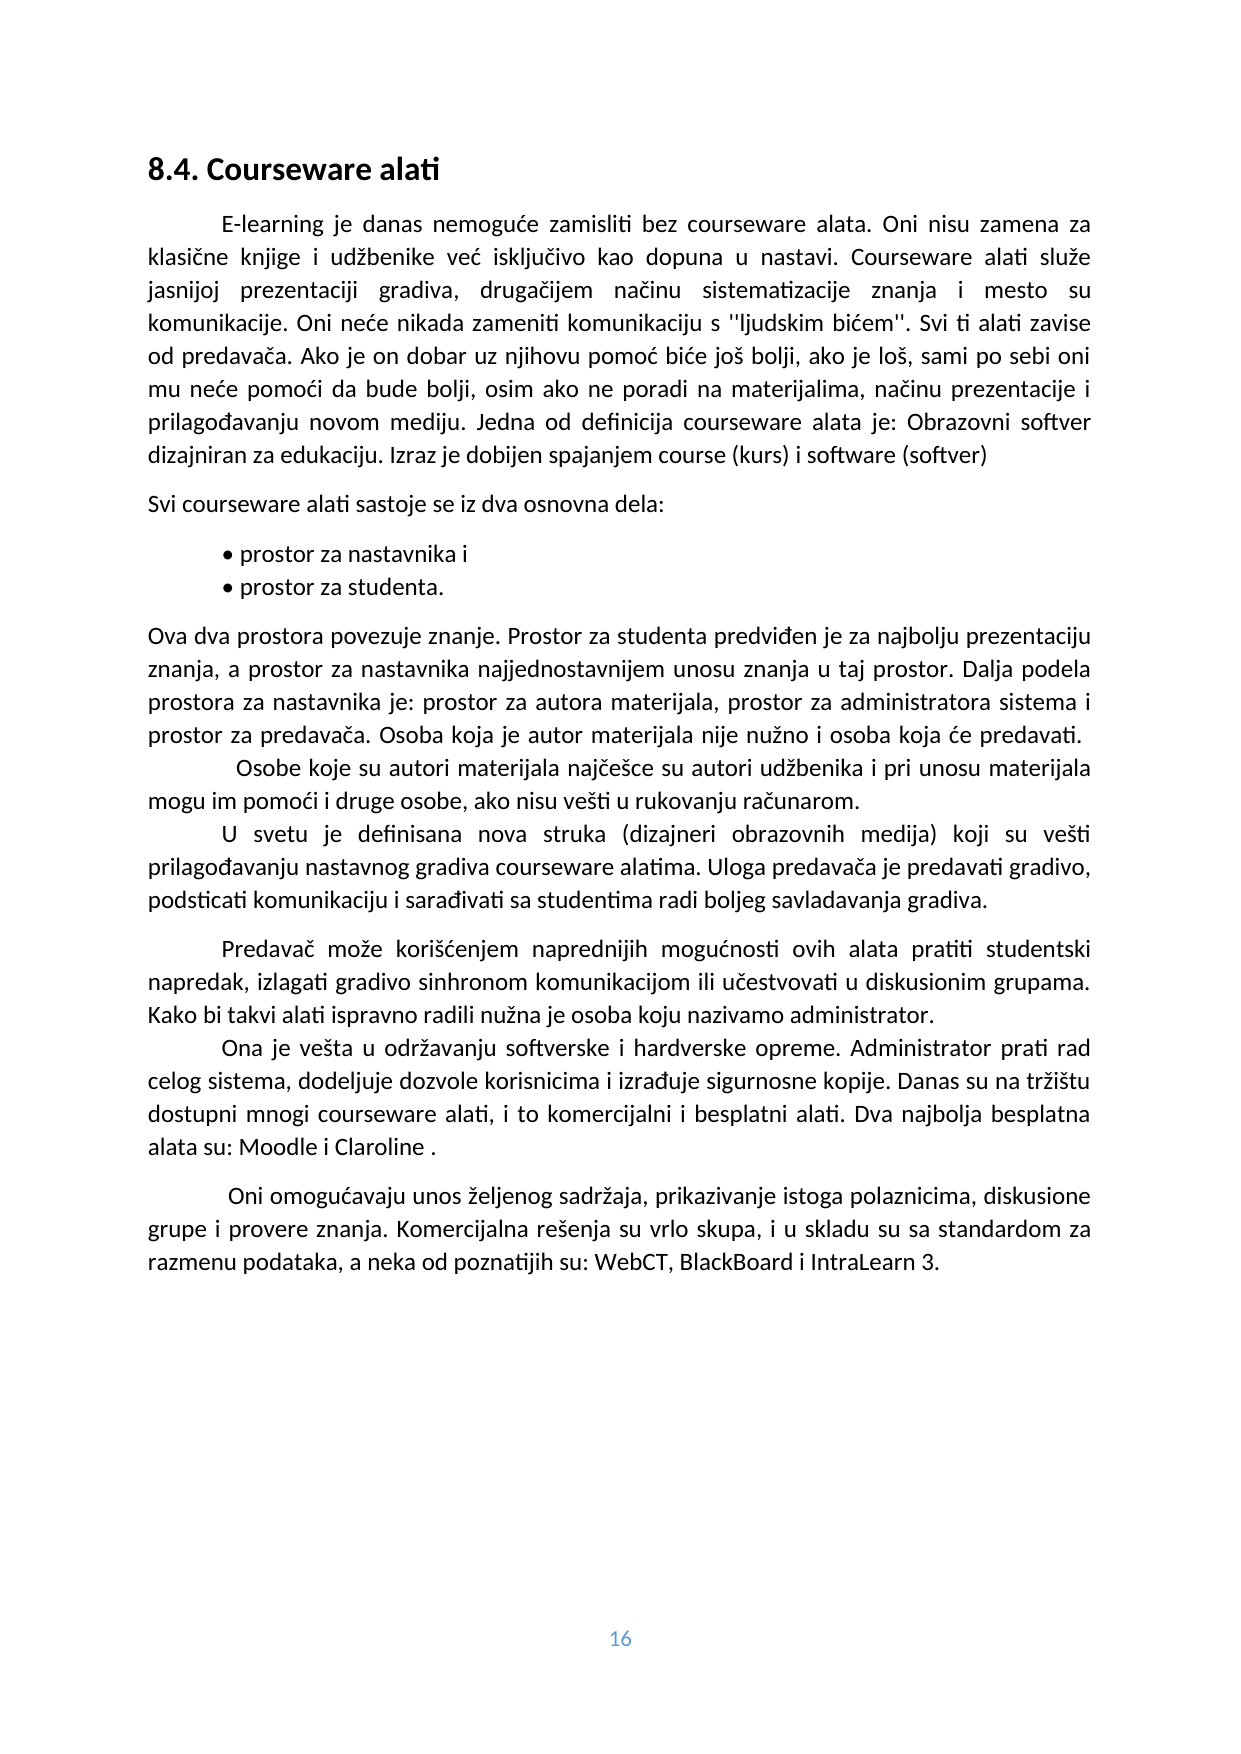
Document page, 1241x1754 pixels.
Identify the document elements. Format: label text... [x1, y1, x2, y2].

text Svi courseware alati sastoje se iz dva osnovna dela: [148, 488, 1092, 519]
text Ova dva prostora povezuje znanje. Prostor za studenta predviđen je za najbolju prezentaciju znanja, a prostor za nastavnika najjednostavnijem unosu znanja u taj prostor. Dalja podela prostora za nastavnika je: prostor za autora materijala, prostor za administratora sistema i prostor za predavača. Osoba koja je autor materijala nije nužno i osoba koja će predavati. Osobe koje su autori materijala najčešce su autori udžbenika i pri unosu materijala mogu im pomoći i druge osobe, ako nisu vešti u rukovanju računarom. U svetu je definisana nova struka (dizajneri obrazovnih medija) koji su vešti prilagođavanju nastavnog gradiva courseware alatima. Uloga predavača je predavati gradivo, podsticati komunikaciju i sarađivati sa studentima radi boljeg savladavanja gradiva. [148, 620, 1092, 914]
text Predavač može korišćenjem naprednijih mogućnosti ovih alata pratiti studentski napredak, izlagati gradivo sinhronom komunikacijom ili učestvovati u diskusionim grupama. Kako bi takvi alati ispravno radili nužna je osoba koju nazivamo administrator. Ona je vešta u održavanju softverske i hardverske opreme. Administrator prati rad celog sistema, dodeljuje dozvole korisnicima i izrađuje sigurnosne kopije. Danas su na tržištu dostupni mnogi courseware alati, i to komercijalni i besplatni alati. Dva najbolja besplatna alata su: Moodle i Claroline . [148, 933, 1092, 1161]
text 8.4. Courseware alati [148, 148, 1092, 188]
text Oni omogućavaju unos željenog sadržaja, prikazivanje istoga polaznicima, diskusione grupe i provere znanja. Komercijalna rešenja su vrlo skupa, i u skladu su sa standardom za razmenu podataka, a neka od poznatijih su: WebCT, BlackBoard i IntraLearn 3. [148, 1180, 1092, 1277]
text E-learning je danas nemoguće zamisliti bez courseware alata. Oni nisu zamena za klasične knjige i udžbenike već isključivo kao dopuna u nastavi. Courseware alati služe jasnijoj prezentaciji gradiva, drugačijem načinu sistematizacije znanja i mesto su komunikacije. Oni neće nikada zameniti komunikaciju s ''ljudskim bićem''. Svi ti alati zavise od predavača. Ako je on dobar uz njihovu pomoć biće još bolji, ako je loš, sami po sebi oni mu neće pomoći da bude bolji, osim ako ne poradi na materijalima, načinu prezentacije i prilagođavanju novom mediju. Jedna od definicija courseware alata je: Obrazovni softver dizajniran za edukaciju. Izraz je dobijen spajanjem course (kurs) i software (softver) [148, 208, 1092, 469]
text • prostor za nastavnika i • prostor za studenta. [221, 538, 1092, 601]
